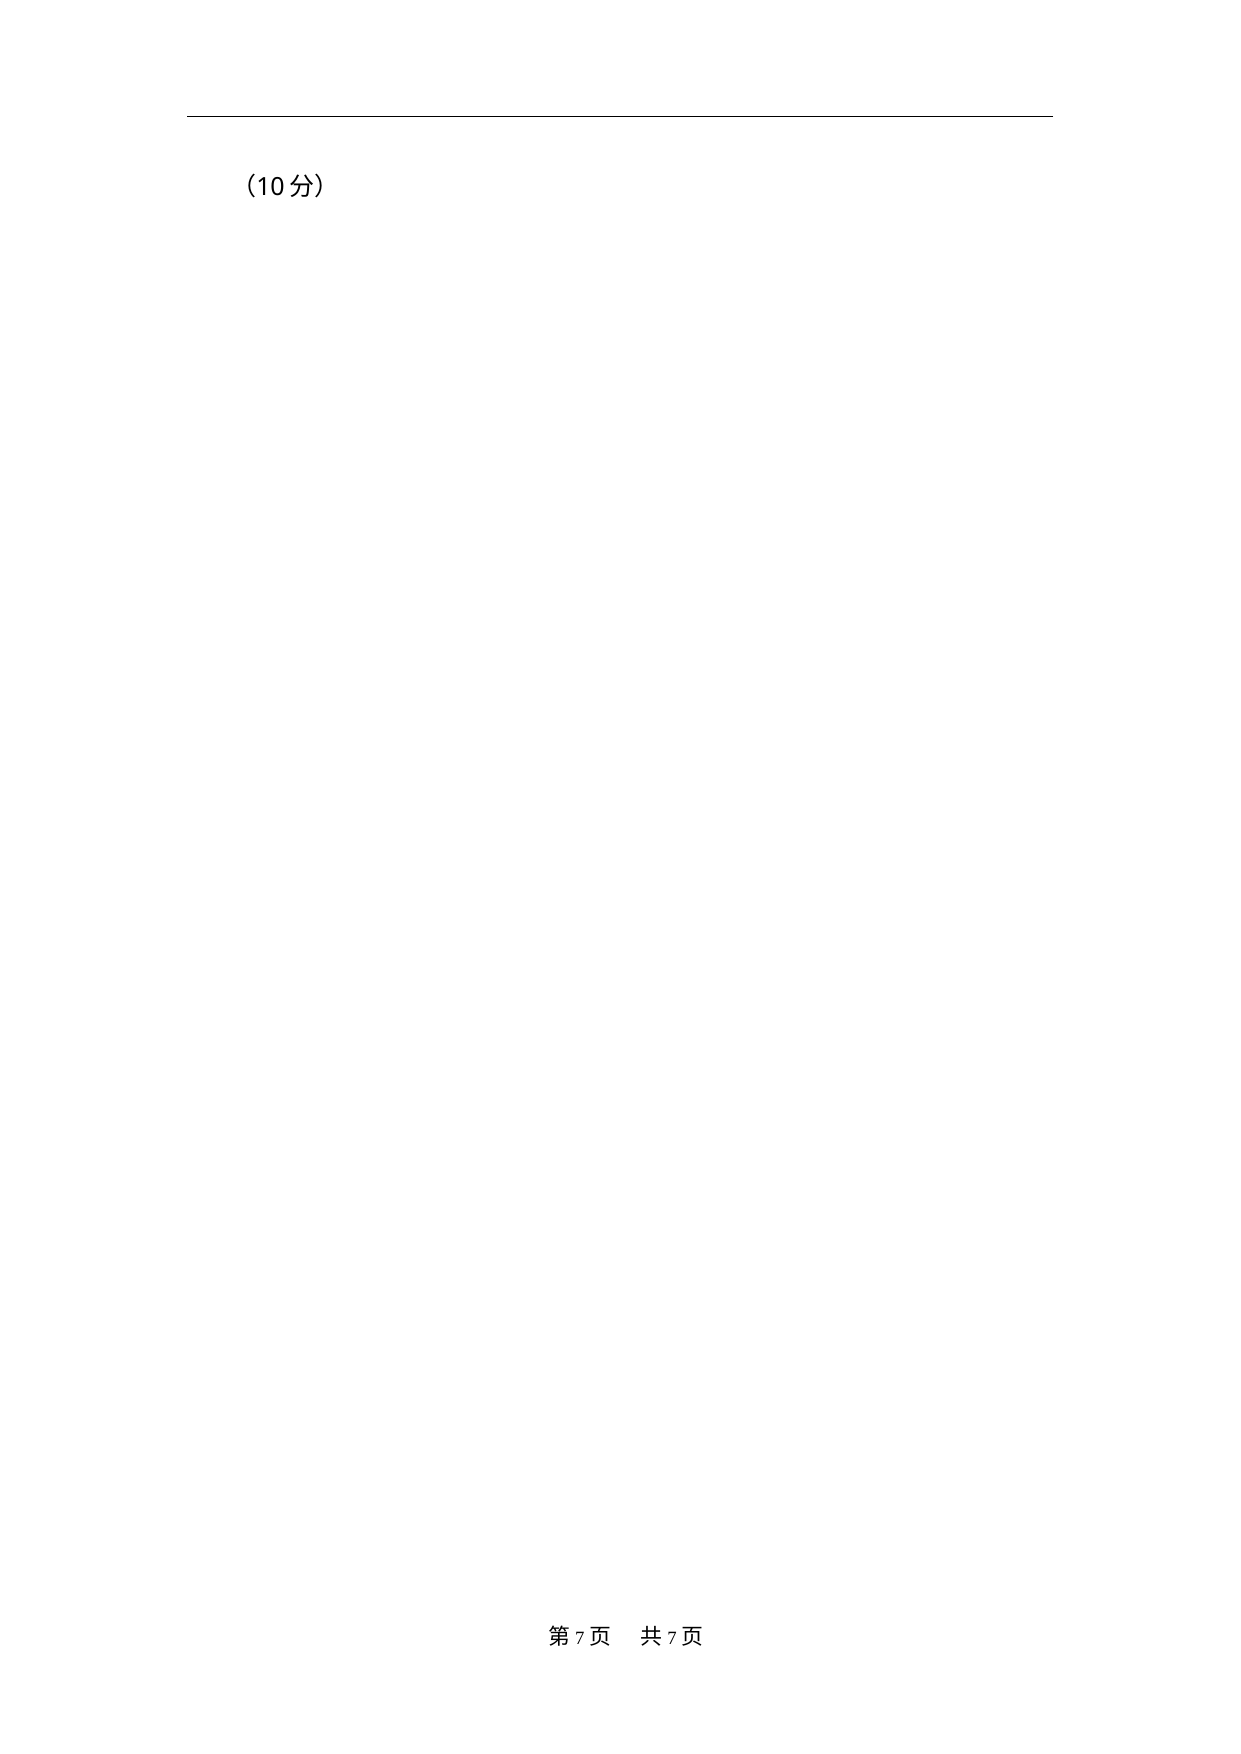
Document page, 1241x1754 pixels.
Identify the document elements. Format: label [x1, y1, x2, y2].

list [187, 152, 1053, 217]
